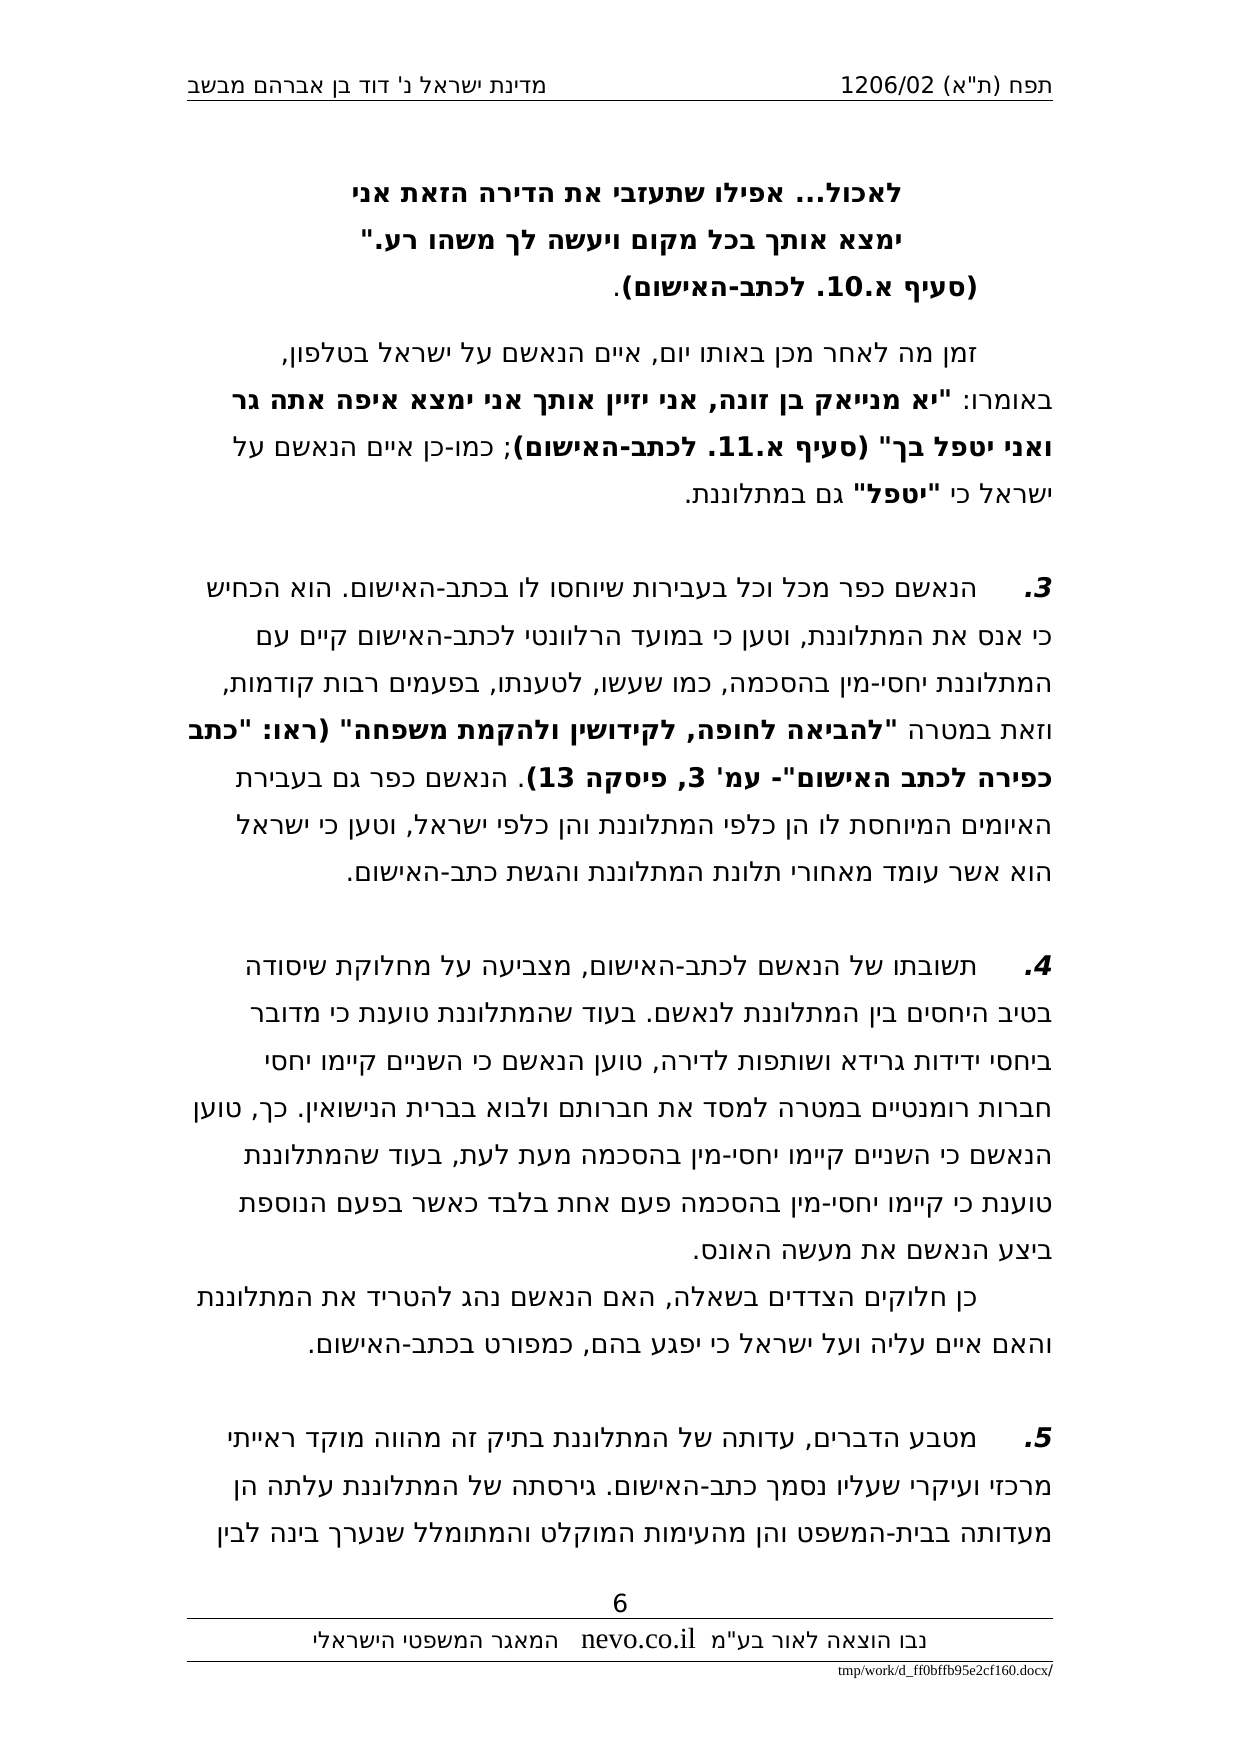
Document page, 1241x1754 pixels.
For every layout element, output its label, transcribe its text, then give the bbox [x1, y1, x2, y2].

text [187, 1423, 1053, 1549]
text 4. תשובתו של הנאשם לכתב-האישום, מצביעה על מחלוקת שיסודה בטיב היחסים בין המתלוננת לנאשם. בעוד שהמתלוננת טוענת כי מדובר ביחסי ידידות גרידא ושותפות לדירה, טוען הנאשם כי השניים קיימו יחסי חברות רומנטיים במטרה למסד את חברותם ולבוא בברית הנישואין. כך, טוען הנאשם כי השניים קיימו יחסי-מין בהסכמה מעת לעת, בעוד שהמתלוננת טוענת כי קיימו יחסי-מין בהסכמה פעם אחת בלבד כאשר בפעם הנוספת ביצע הנאשם את מעשה האונס.ו [187, 951, 1053, 1266]
text 3. הנאשם כפר מכל וכל בעבירות שיוחסו לו בכתב-האישום. הוא הכחיש כי אנס את המתלוננת, וטען כי במועד הרלוונטי לכתב-האישום קיים עם המתלוננת יחסי-מין בהסכמה, כמו שעשו, לטענתו, בפעמים רבות קודמות, וזאת במטרה "להביאה לחופה, לקידושין ולהקמת משפחה" (ראו: "כתב כפירה לכתב האישום"- עמ' 3, פיסקה 13). הנאשם כפר גם בעבירת האיומים המיוחסת לו הן כלפי המתלוננת והן כלפי ישראל, וטען כי ישראל הוא אשר עומד מאחורי תלונת המתלוננת והגשת כתב-האישום.ב [187, 573, 1053, 888]
text זמן מה לאחר מכן באותו יום, איים הנאשם על ישראל בטלפון, באומרו: "יא מנייאק בן זונה, אני יזיין אותך אני ימצא איפה אתה גר ואני יטפל בך" (סעיף א.11. לכתב-האישום); כמו-כן איים הנאשם על ישראל כי "יטפל" גם במתלוננת.נ [187, 337, 1053, 510]
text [305, 177, 903, 256]
text כן חלוקים הצדדים בשאלה, האם הנאשם נהג להטריד את המתלוננת והאם איים עליה ועל ישראל כי יפגע בהם, כמפורט בכתב-האישום.נ [187, 1282, 1053, 1360]
text (סעיף א.10. לכתב-האישום).ו [187, 272, 1053, 303]
